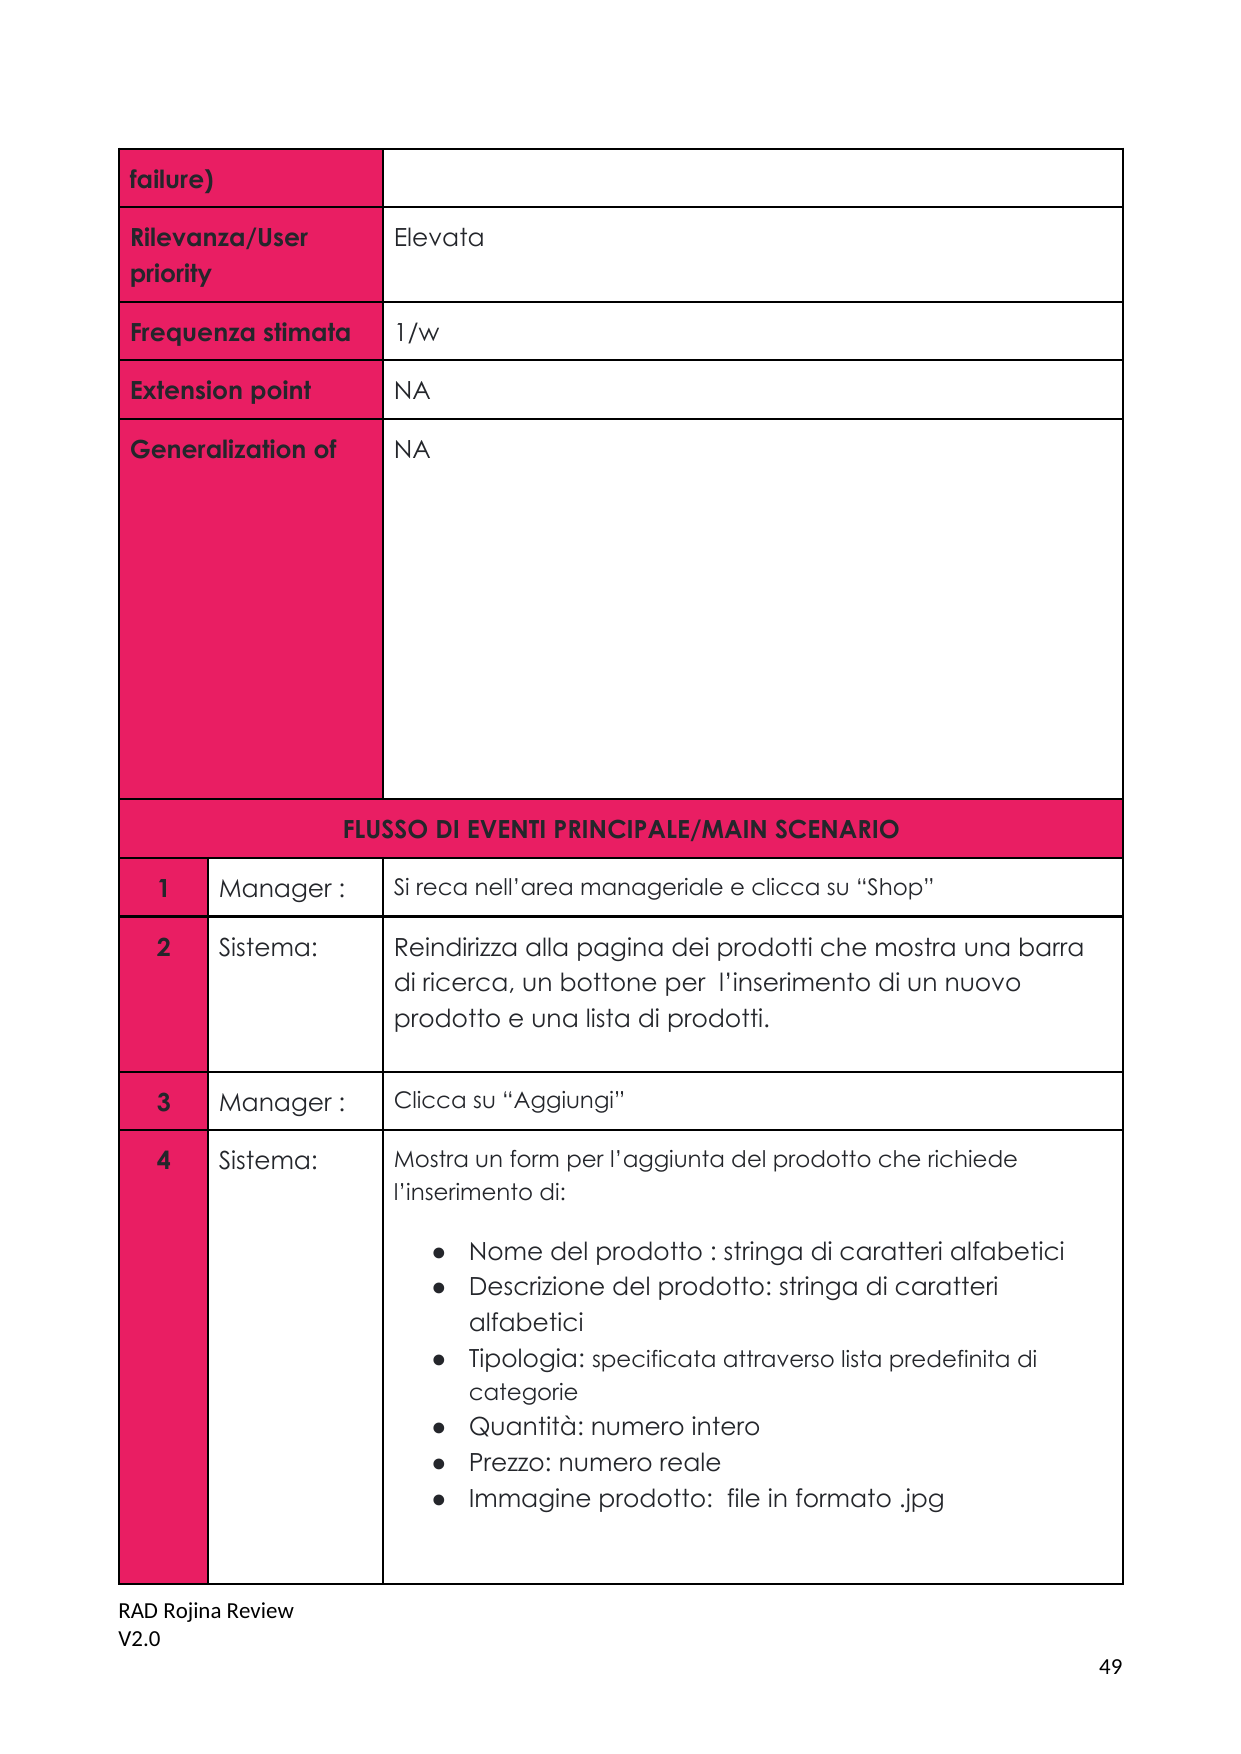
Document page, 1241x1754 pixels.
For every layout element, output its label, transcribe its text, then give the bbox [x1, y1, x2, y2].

table_cell 2 [120, 918, 207, 1071]
table_cell 3 [120, 1073, 207, 1129]
table_cell Reindirizza alla pagina dei prodotti che mostra una barra di ricerca, un bottone per l’inserimento di un nuovo prodotto e una lista di prodotti. [384, 918, 1122, 1071]
table_cell 1/w [384, 303, 1122, 359]
table_cell 1 [120, 859, 207, 915]
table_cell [384, 1131, 1122, 1583]
table_cell Manager : [209, 859, 382, 915]
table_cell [120, 150, 382, 206]
table_cell 4 [120, 1131, 207, 1583]
table_cell FLUSSO DI EVENTI PRINCIPALE/MAIN SCENARIO [120, 800, 1122, 857]
table_cell NA [384, 420, 1122, 798]
table_cell Si reca nell’area manageriale e clicca su “Shop” [384, 859, 1122, 915]
table_cell Generalization of [120, 420, 382, 798]
table_cell Rilevanza/User priority [120, 208, 382, 301]
table_cell Extension point [120, 361, 382, 418]
table_cell NA [384, 361, 1122, 418]
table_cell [384, 150, 1122, 206]
table_cell Elevata [384, 208, 1122, 301]
table_cell Sistema: [209, 1131, 382, 1583]
table_cell Sistema: [209, 918, 382, 1071]
table_cell Manager : [209, 1073, 382, 1129]
table_cell Clicca su “Aggiungi” [384, 1073, 1122, 1129]
table_cell Frequenza stimata [120, 303, 382, 359]
